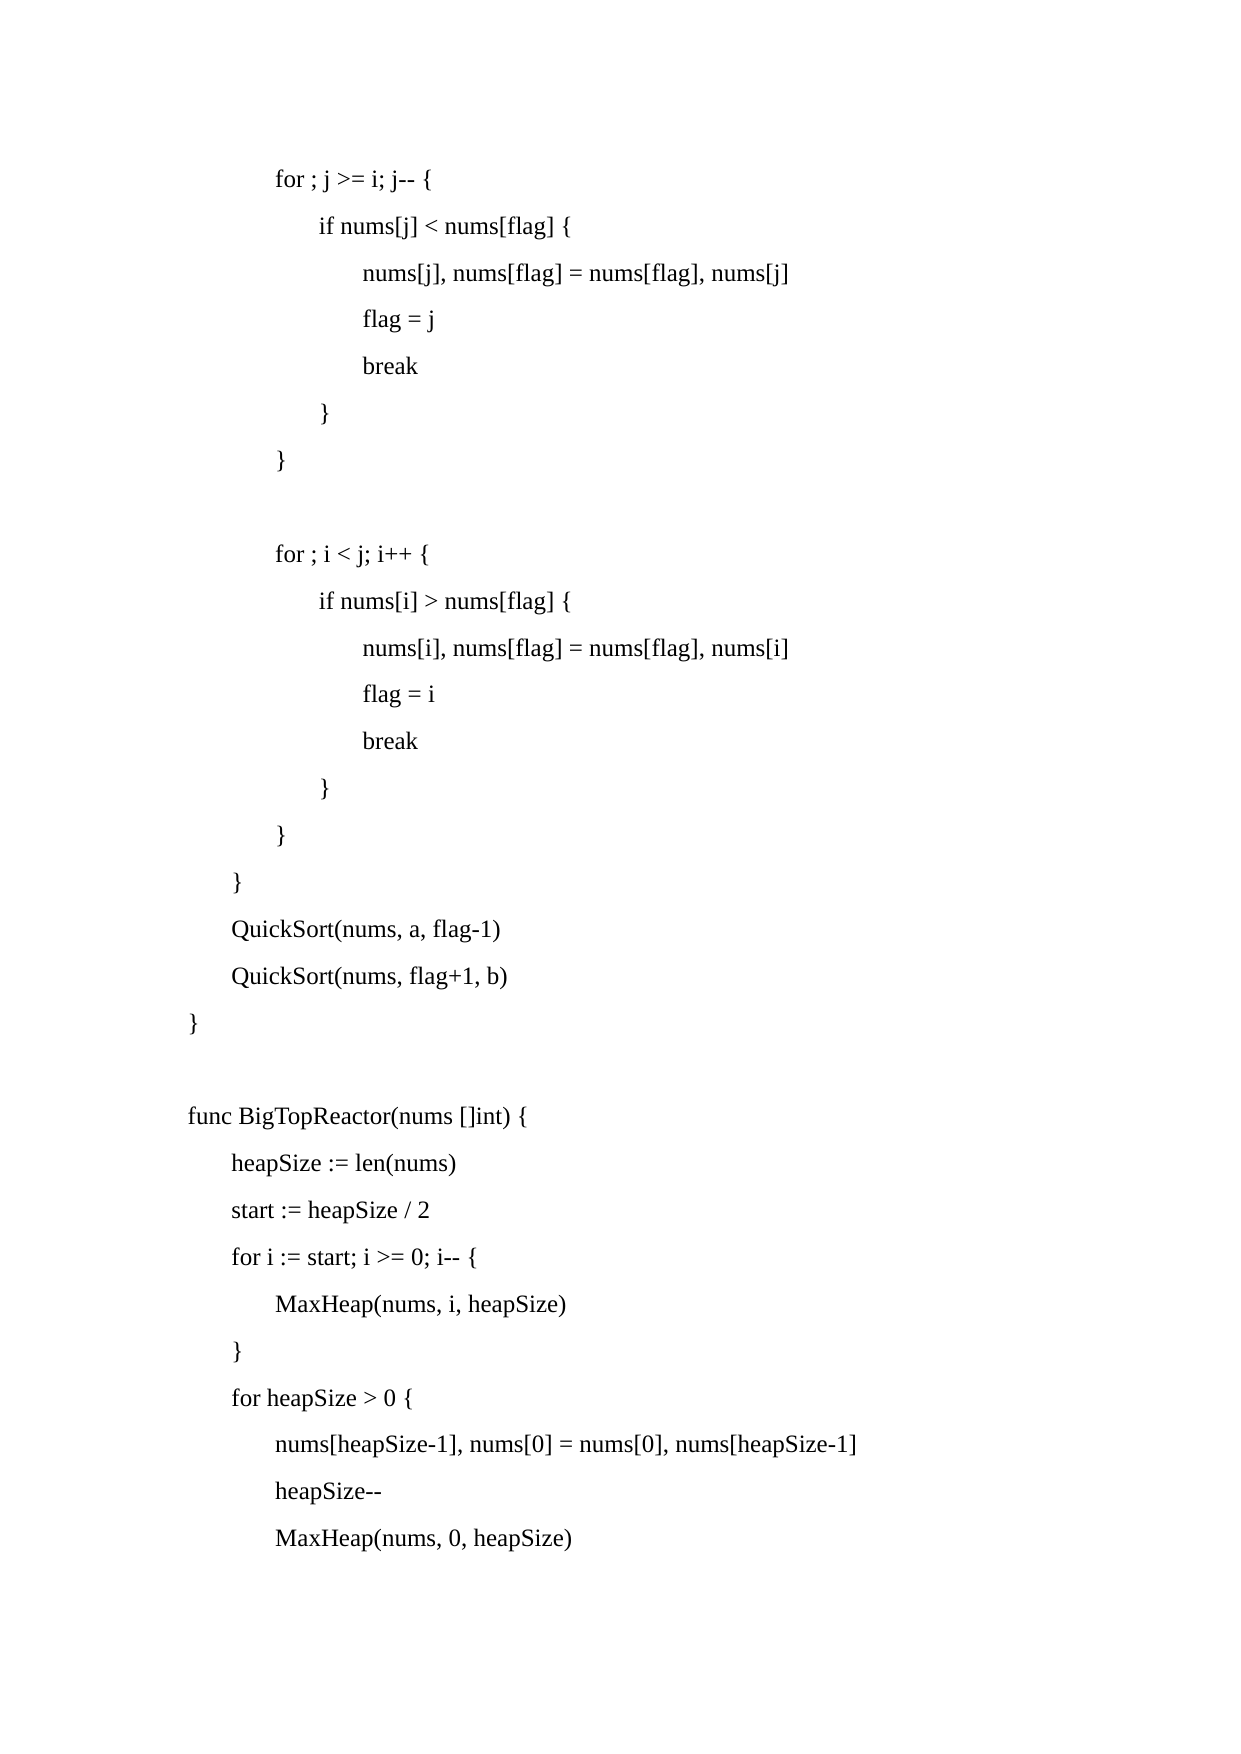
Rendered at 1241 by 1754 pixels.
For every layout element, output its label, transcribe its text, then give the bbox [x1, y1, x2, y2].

text } [187, 771, 1053, 804]
text QuickSort(nums, flag+1, b) [187, 959, 1053, 991]
text flag = j [187, 303, 1053, 335]
text MaxHeap(nums, i, heapSize) [187, 1287, 1053, 1319]
text heapSize-- [187, 1474, 1053, 1507]
text nums[j], nums[flag] = nums[flag], nums[j] [187, 256, 1053, 288]
text } [187, 396, 1053, 429]
text break [187, 724, 1053, 757]
text } [187, 443, 1053, 476]
text } [187, 1334, 1053, 1366]
text } [187, 865, 1053, 898]
text for ; j >= i; j-- { [187, 162, 1053, 194]
text nums[i], nums[flag] = nums[flag], nums[i] [187, 631, 1053, 663]
text nums[heapSize-1], nums[0] = nums[0], nums[heapSize-1] [187, 1428, 1053, 1460]
text break [187, 349, 1053, 382]
text heapSize := len(nums) [187, 1146, 1053, 1179]
text flag = i [187, 678, 1053, 710]
text for i := start; i >= 0; i-- { [187, 1240, 1053, 1273]
text } [187, 818, 1053, 851]
text } [187, 1006, 1053, 1038]
text func BigTopReactor(nums []int) { [187, 1099, 1053, 1132]
text for heapSize > 0 { [187, 1381, 1053, 1413]
text if nums[j] < nums[flag] { [187, 209, 1053, 241]
text QuickSort(nums, a, flag-1) [187, 912, 1053, 944]
text for ; i < j; i++ { [187, 537, 1053, 569]
text MaxHeap(nums, 0, heapSize) [187, 1521, 1053, 1554]
text if nums[i] > nums[flag] { [187, 584, 1053, 616]
text start := heapSize / 2 [187, 1193, 1053, 1226]
